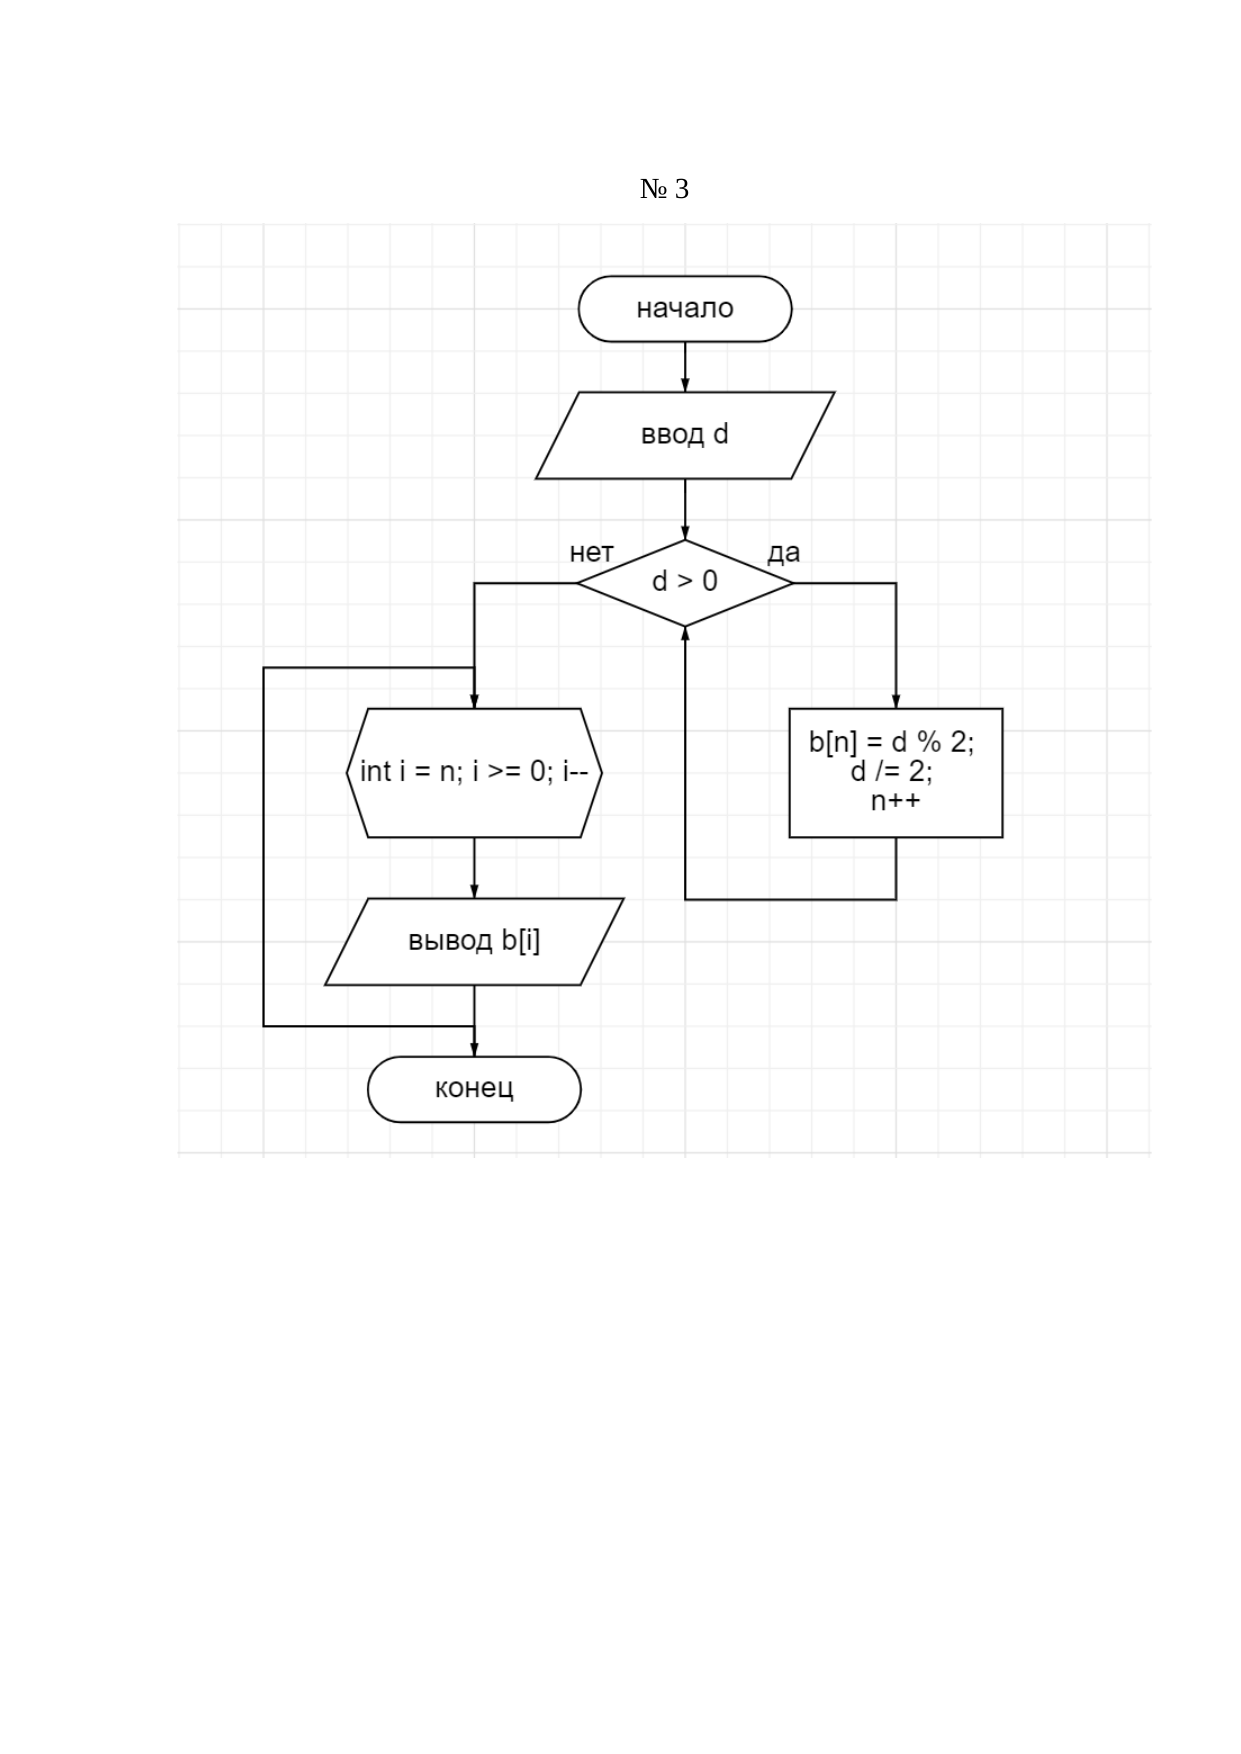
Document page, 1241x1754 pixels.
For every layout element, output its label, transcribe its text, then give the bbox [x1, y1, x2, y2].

text № 3 [177, 171, 1152, 204]
picture [177, 223, 1152, 1158]
